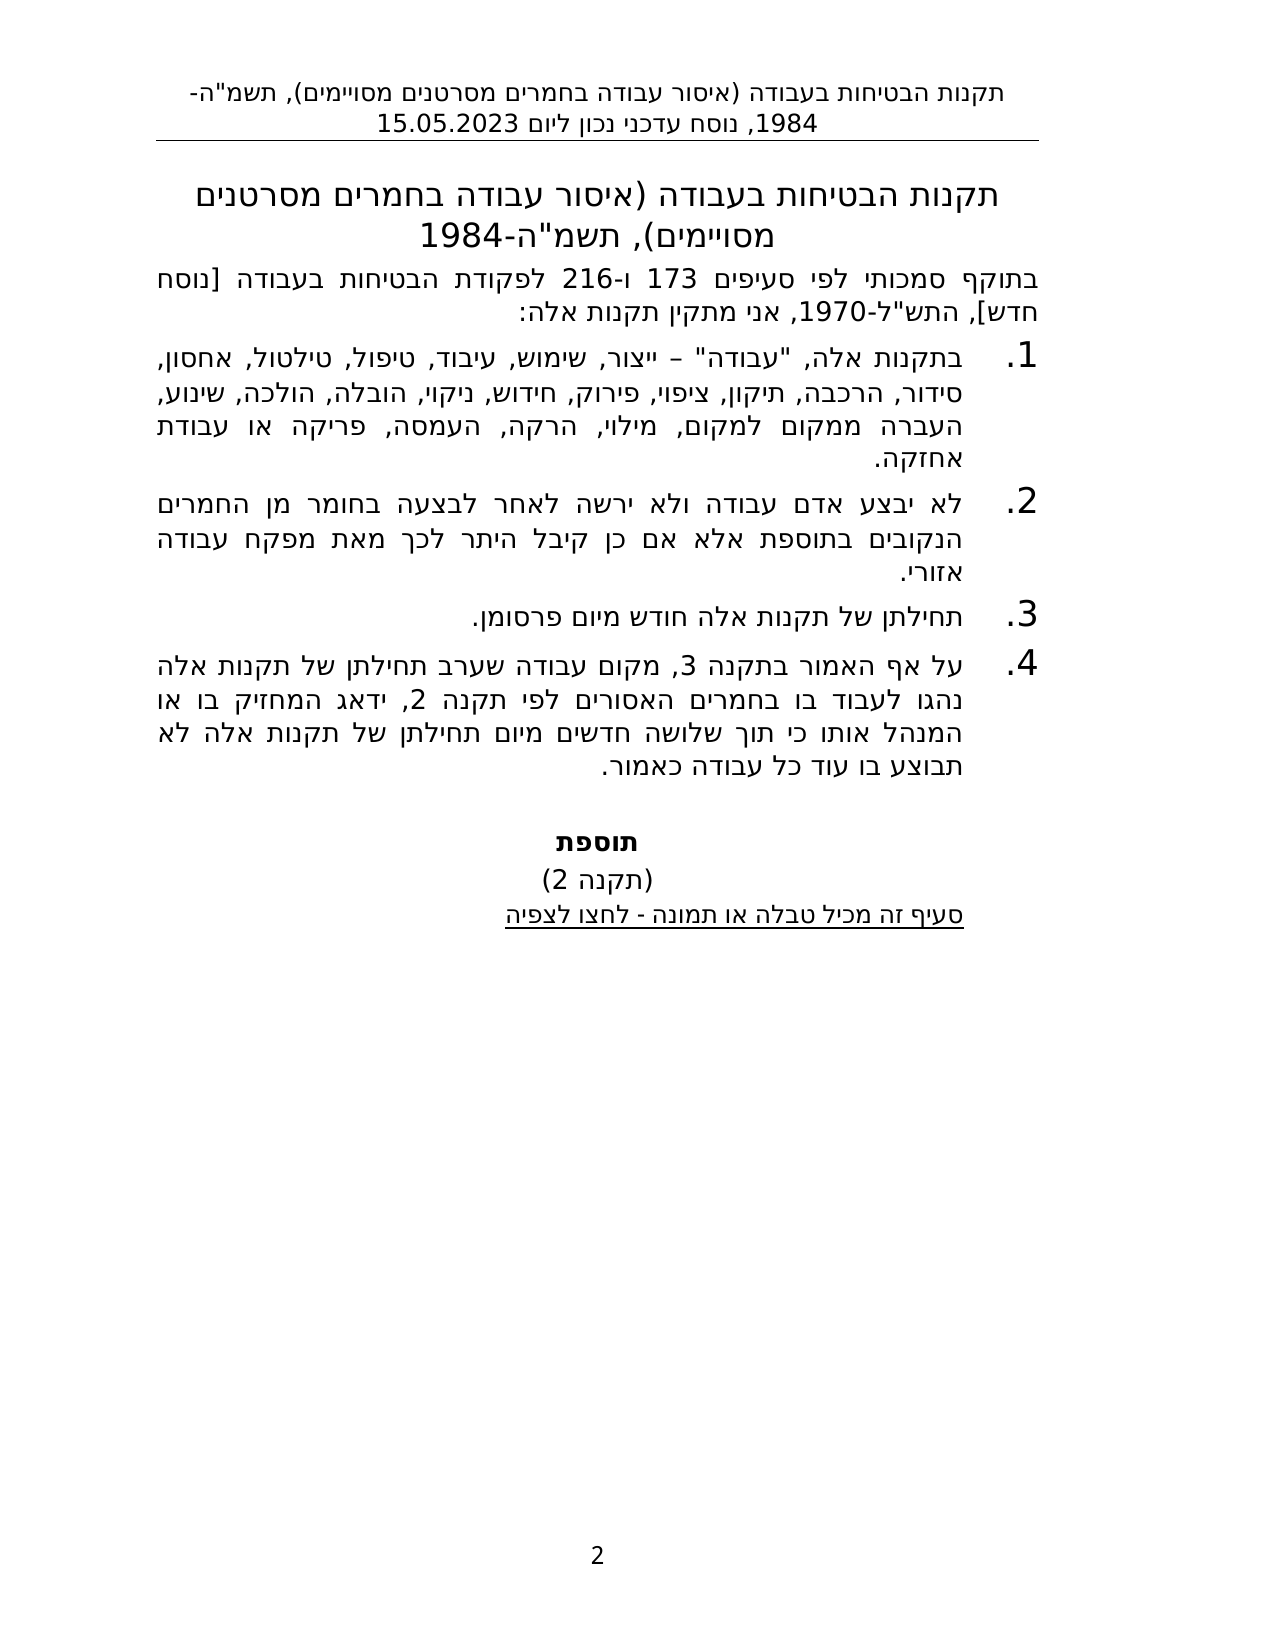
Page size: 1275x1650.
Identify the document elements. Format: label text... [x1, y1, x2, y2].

text 2. לא יבצע אדם עבודה ולא ירשה לאחר לבצעה בחומר מן החמרים הנקובים בתוספת אלא אם כן קיבל היתר לכך מאת מפקח עבודה אזורי. [156, 487, 1039, 593]
text 4. על אף האמור בתקנה 3, מקום עבודה שערב תחילתן של תקנות אלה נהגו לעבוד בו בחמרים האסורים לפי תקנה 2, ידאג המחזיק בו או המנהל אותו כי תוך שלושה חדשים מיום תחילתן של תקנות אלה לא תבוצע בו עוד כל עבודה כאמור. [156, 648, 1039, 788]
text תקנות הבטיחות בעבודה (איסור עבודה בחמרים מסרטנים מסויימים), תשמ"ה-1984 [156, 182, 1039, 261]
text בתוקף סמכותי לפי סעיפים 173 ו-216 לפקודת הבטיחות בעבודה [נוסח חדש], התש"ל-1970, אני מתקין תקנות אלה: [156, 270, 1039, 334]
text 3. תחילתן של תקנות אלה חודש מיום פרסומן. [156, 600, 1039, 641]
text (תקנה 2) [156, 876, 1039, 908]
text 1. בתקנות אלה, "עבודה" – ייצור, שימוש, עיבוד, טיפול, טילטול, אחסון, סידור, הרכבה, תיקון, ציפוי, פירוק, חידוש, ניקוי, הובלה, הולכה, שינוע, העברה ממקום למקום, מילוי, הרקה, העמסה, פריקה או עבודת אחזקה. [156, 341, 1039, 480]
text סעיף זה מכיל טבלה או תמונה - לחצו לצפיה [156, 914, 964, 943]
text תוספת [156, 839, 1039, 871]
